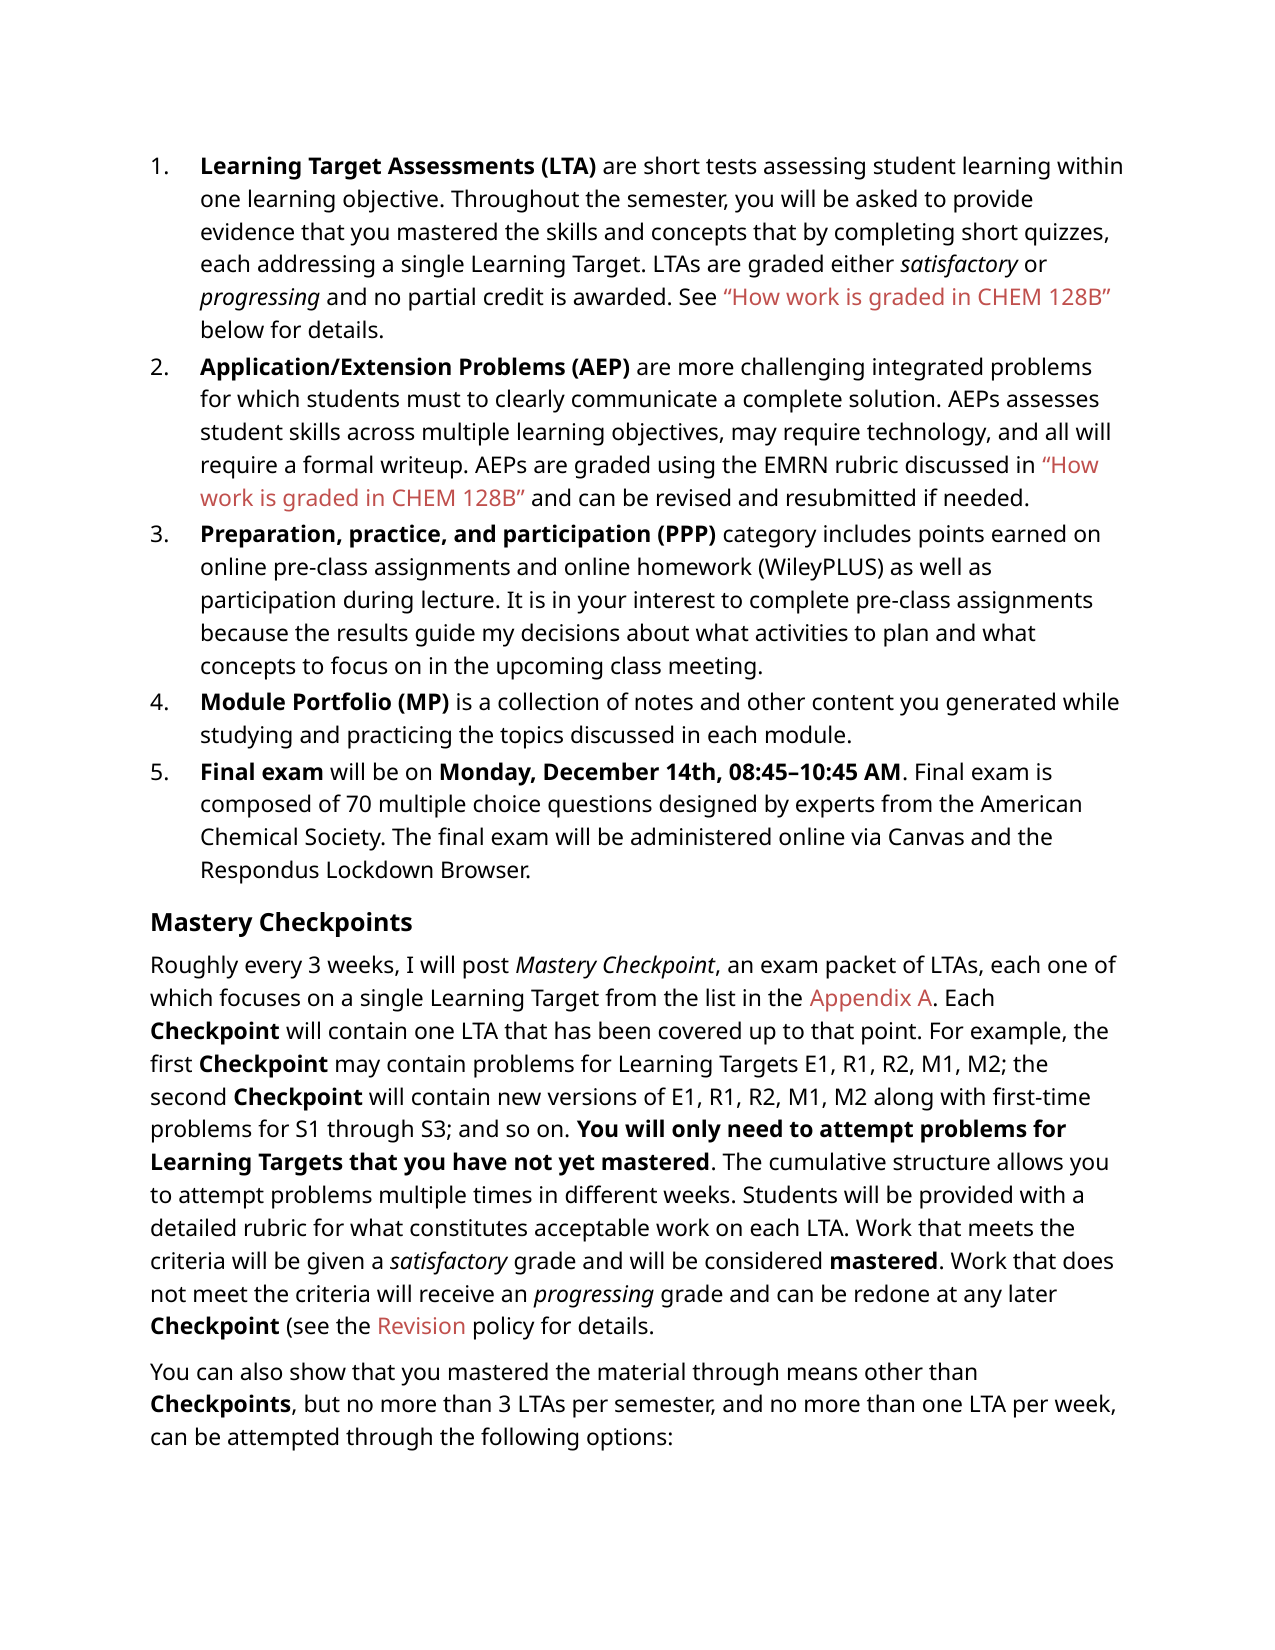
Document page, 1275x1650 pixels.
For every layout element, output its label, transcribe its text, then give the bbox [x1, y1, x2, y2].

list Learning Target Assessments (LTA) are short tests assessing student learning within one learning objective. Throughout the semester, you will be asked to provide evidence that you mastered the skills and concepts that by completing short quizzes, each addressing a single Learning Target. LTAs are graded either satisfactory or progressing and no partial credit is awarded. See “How work is graded in CHEM 128B” below for details. [150, 150, 1125, 345]
list Preparation, practice, and participation (PPP) category includes points earned on online pre-class assignments and online homework (WileyPLUS) as well as participation during lecture. It is in your interest to complete pre-class assignments because the results guide my decisions about what activities to plan and what concepts to focus on in the upcoming class meeting. [150, 518, 1125, 681]
subtitle Mastery Checkpoints [150, 912, 1125, 937]
list Module Portfolio (MP) is a collection of notes and other content you generated while studying and practicing the topics discussed in each module. [150, 686, 1125, 750]
text Roughly every 3 weeks, I will post Mastery Checkpoint, an exam packet of LTAs, each one of which focuses on a single Learning Target from the list in the Appendix A. Each Checkpoint will contain one LTA that has been covered up to that point. For example, the first Checkpoint may contain problems for Learning Targets E1, R1, R2, M1, M2; the second Checkpoint will contain new versions of E1, R1, R2, M1, M2 along with first-time problems for S1 through S3; and so on. You will only need to attempt problems for Learning Targets that you have not yet mastered. The cumulative structure allows you to attempt problems multiple times in different weeks. Students will be provided with a detailed rubric for what constitutes acceptable work on each LTA. Work that meets the criteria will be given a satisfactory grade and will be considered mastered. Work that does not meet the criteria will receive an progressing grade and can be redone at any later Checkpoint (see the Revision policy for details. [150, 949, 1125, 1342]
list Application/Extension Problems (AEP) are more challenging integrated problems for which students must to clearly communicate a complete solution. AEPs assesses student skills across multiple learning objectives, may require technology, and all will require a formal writeup. AEPs are graded using the EMRN rubric discussed in “How work is graded in CHEM 128B” and can be revised and resubmitted if needed. [150, 351, 1125, 513]
list Final exam will be on Monday, December 14th, 08:45–10:45 AM. Final exam is composed of 70 multiple choice questions designed by experts from the American Chemical Society. The final exam will be administered online via Canvas and the Respondus Lockdown Browser. [150, 756, 1125, 885]
text You can also show that you mastered the material through means other than Checkpoints, but no more than 3 LTAs per semester, and no more than one LTA per week, can be attempted through the following options: [150, 1356, 1125, 1452]
